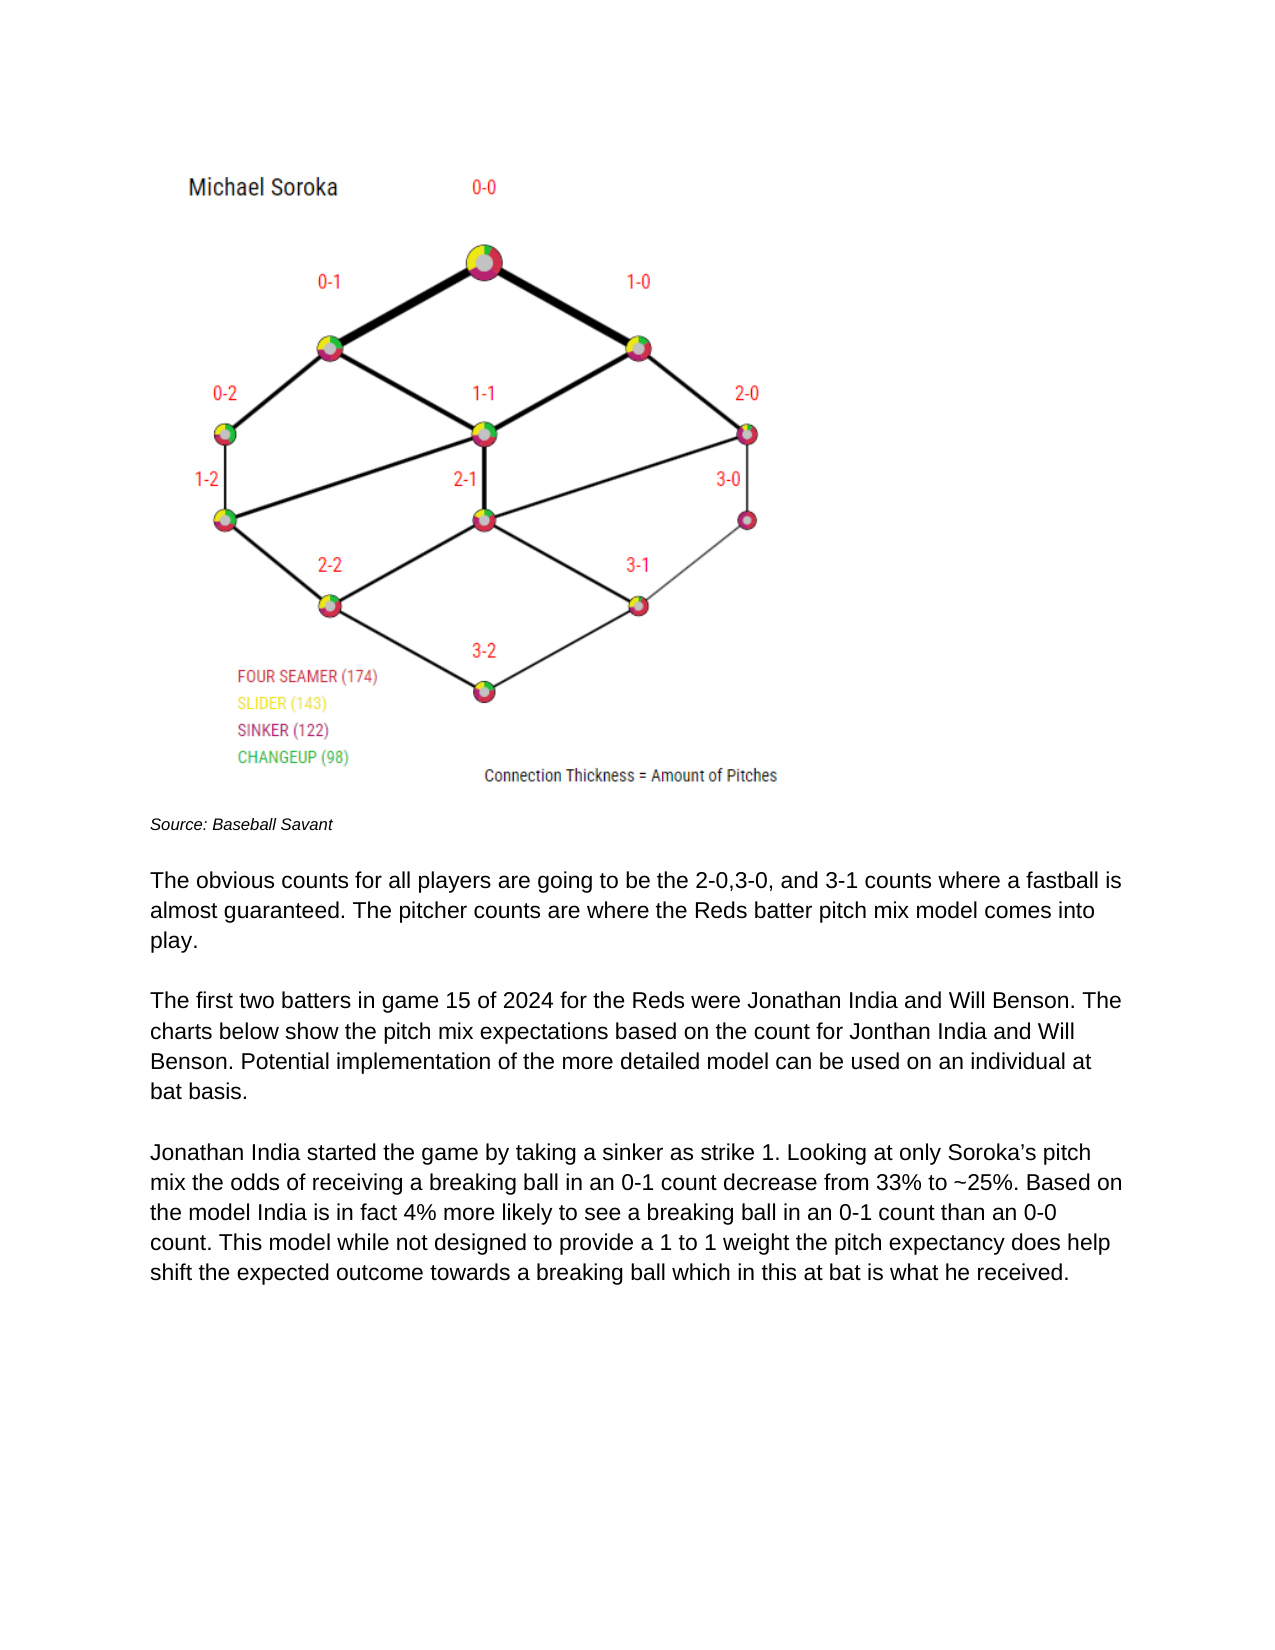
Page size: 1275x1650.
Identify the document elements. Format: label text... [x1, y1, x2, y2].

text The obvious counts for all players are going to be the 2-0,3-0, and 3-1 counts where a fastball is almost guaranteed. The pitcher counts are where the Reds batter pitch mix model comes into play. [150, 867, 1125, 953]
picture [150, 150, 867, 811]
text The first two batters in game 15 of 2024 for the Reds were Jonathan India and Will Benson. The charts below show the pitch mix expectations based on the count for Jonthan India and Will Benson. Potential implementation of the more detailed model can be used on an individual at bat basis. [150, 987, 1125, 1104]
text Source: Baseball Savant [150, 814, 1125, 834]
text Jonathan India started the game by taking a sinker as strike 1. Looking at only Soroka’s pitch mix the odds of receiving a breaking ball in an 0-1 count decrease from 33% to ~25%. Based on the model India is in fact 4% more likely to see a breaking ball in an 0-1 count than an 0-0 count. This model while not designed to provide a 1 to 1 weight the pitch expectancy does help shift the expected outcome towards a breaking ball which in this at bat is what he received. [150, 1138, 1125, 1286]
